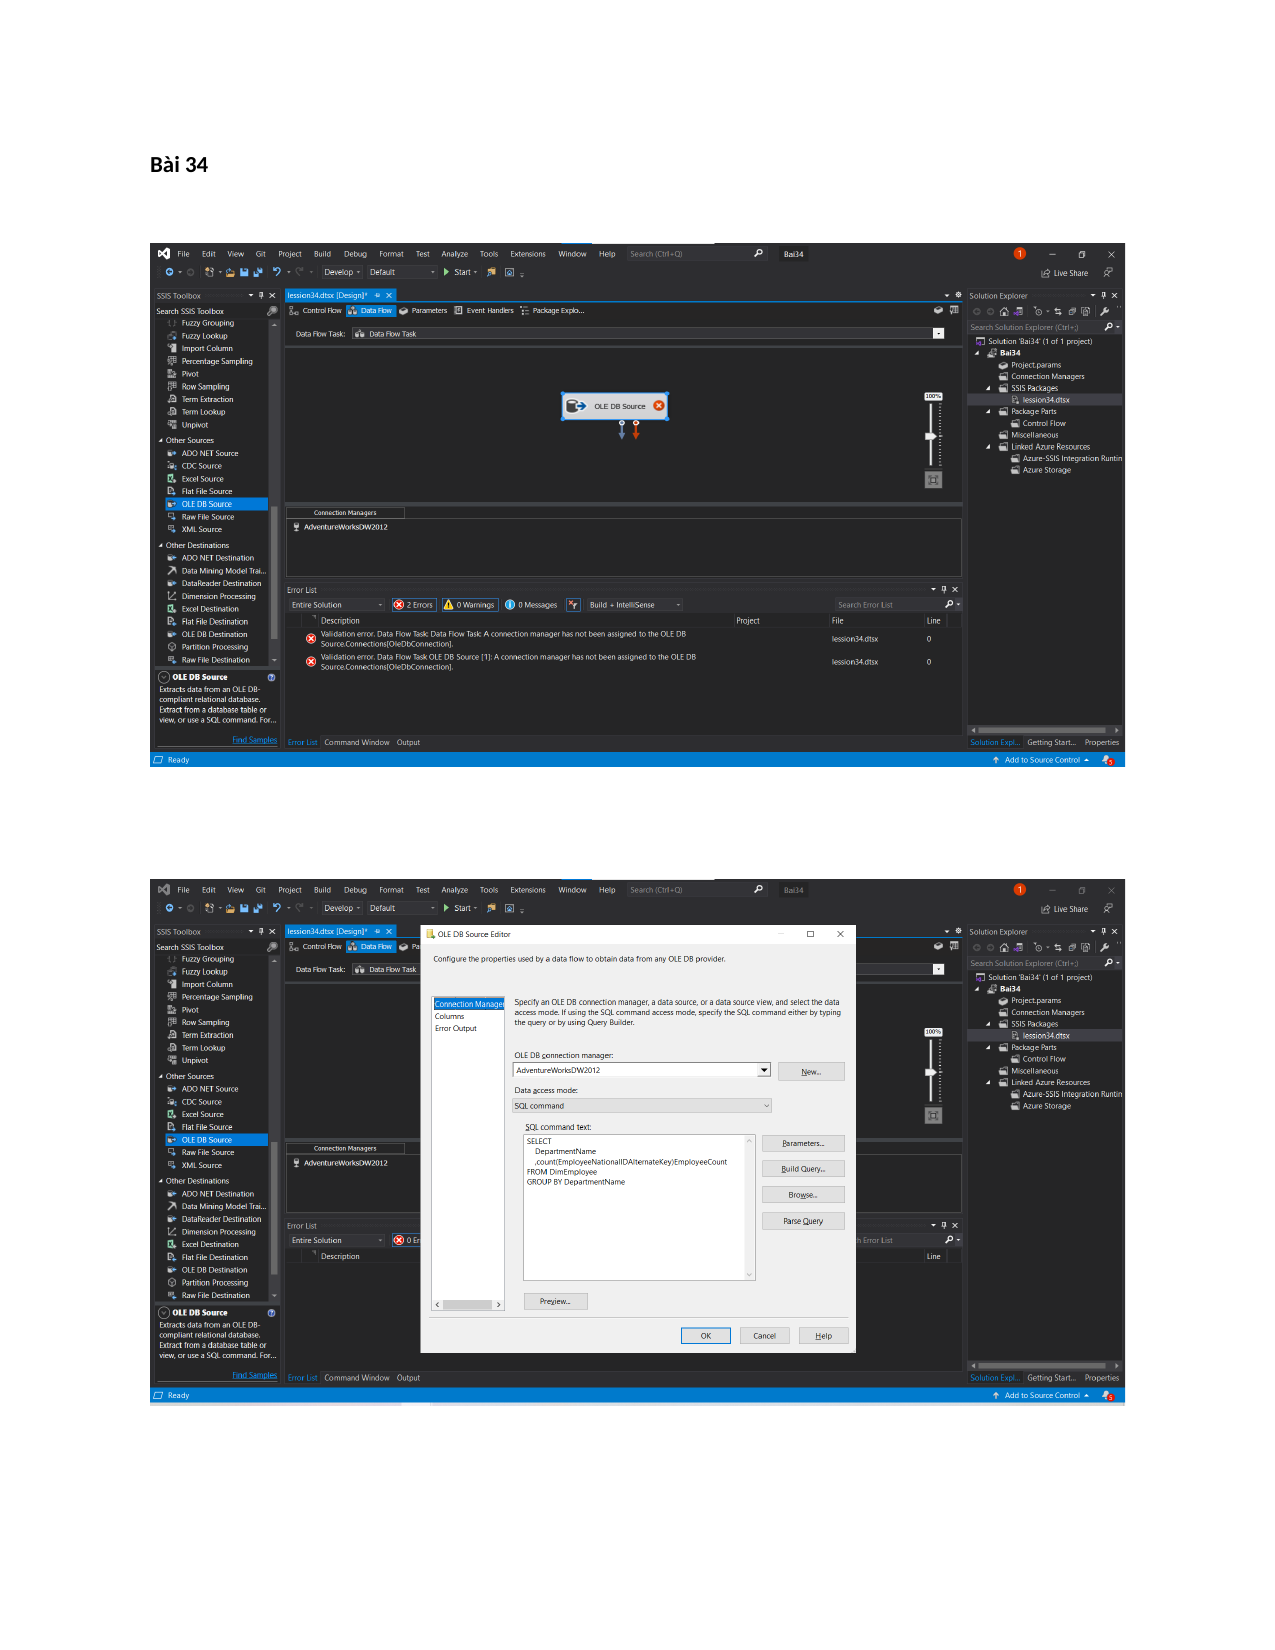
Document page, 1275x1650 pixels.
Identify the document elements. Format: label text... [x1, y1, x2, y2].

picture [150, 879, 1125, 1406]
text Bài 34 [150, 150, 1125, 178]
picture [150, 243, 1125, 767]
